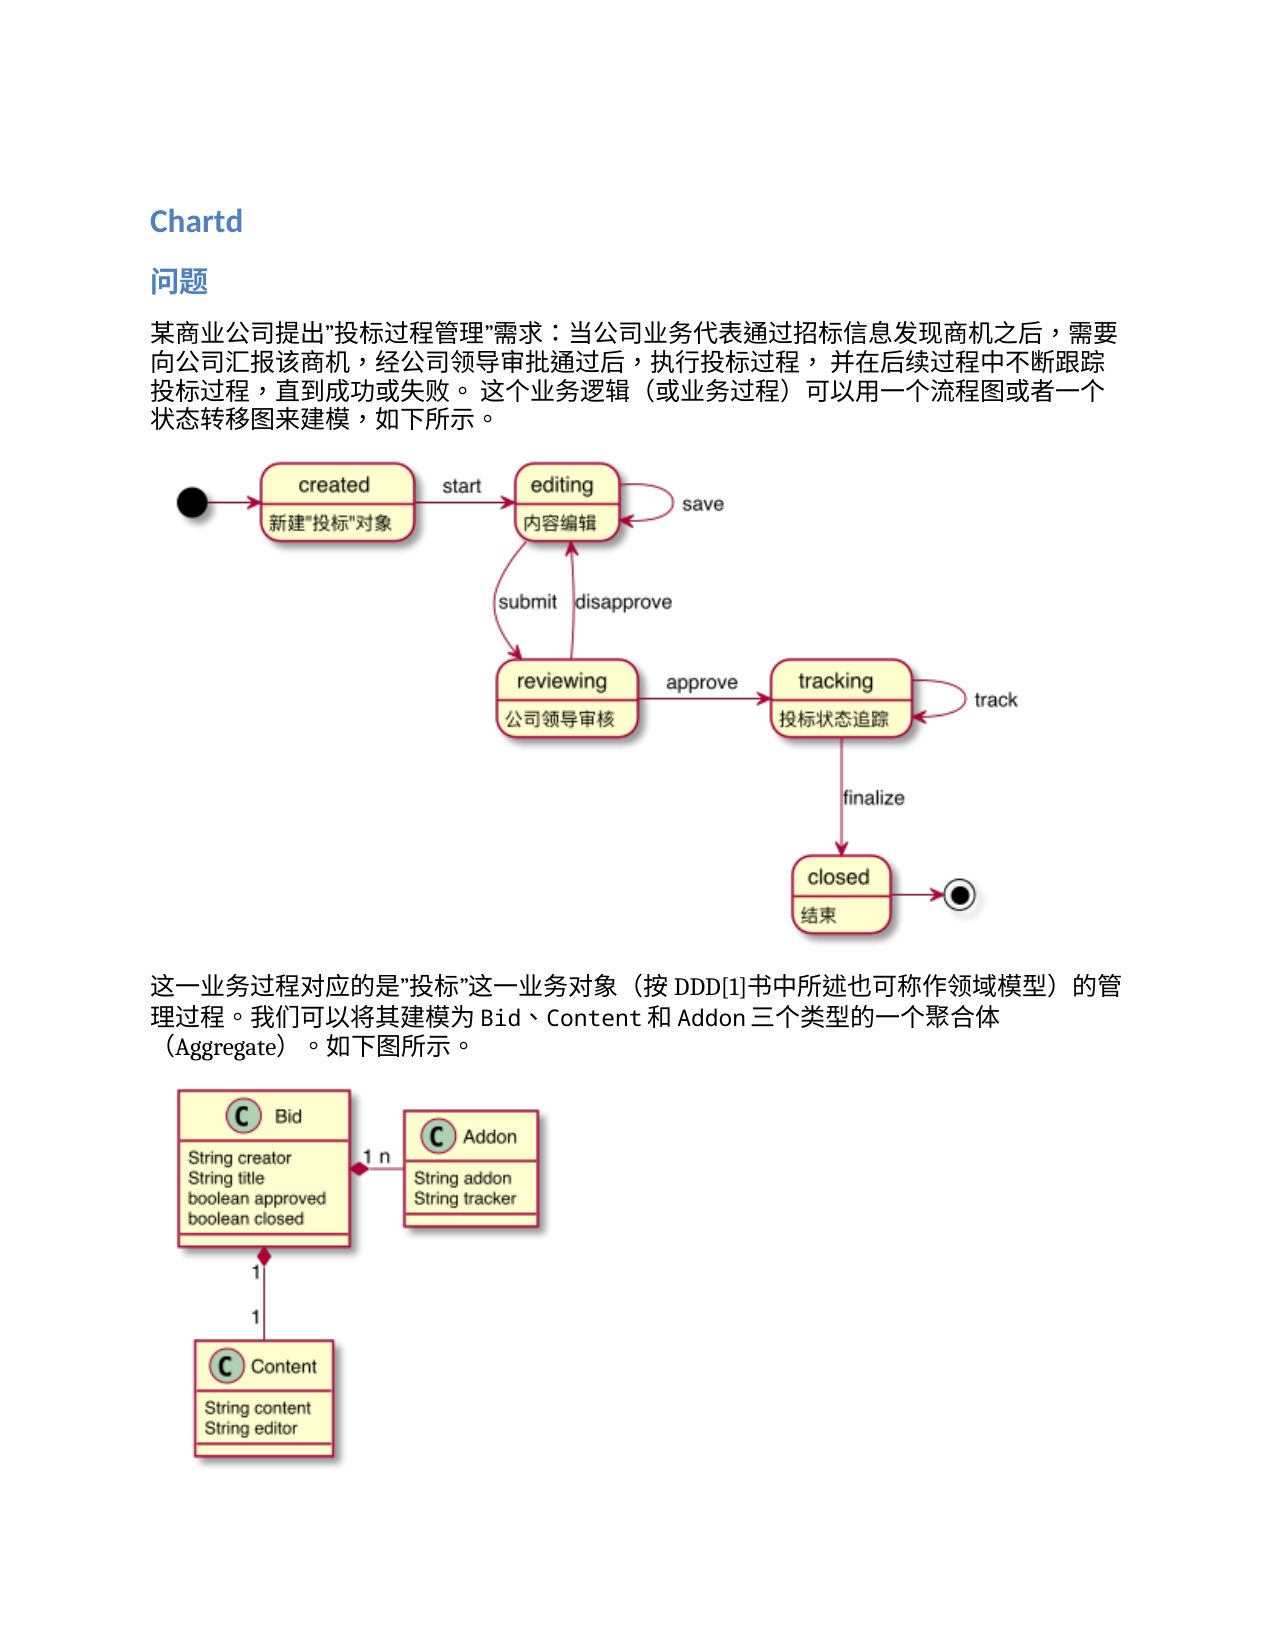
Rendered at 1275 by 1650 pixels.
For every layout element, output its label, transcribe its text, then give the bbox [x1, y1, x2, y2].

picture [168, 1080, 560, 1477]
text 这一业务过程对应的是”投标”这一业务对象（按DDD[1]书中所述也可称作领域模型）的管理过程。我们可以将其建模为Bid、Content和Addon三个类型的一个聚合体（Aggregate）。如下图所示。 [150, 973, 1125, 1061]
picture [168, 453, 1044, 954]
subtitle 问题 [150, 262, 1125, 301]
text 某商业公司提出”投标过程管理”需求：当公司业务代表通过招标信息发现商机之后，需要向公司汇报该商机，经公司领导审批通过后，执行投标过程， 并在后续过程中不断跟踪投标过程，直到成功或失败。 这个业务逻辑（或业务过程）可以用一个流程图或者一个状态转移图来建模，如下所示。 [150, 320, 1125, 435]
subtitle Chartd [150, 200, 1125, 241]
